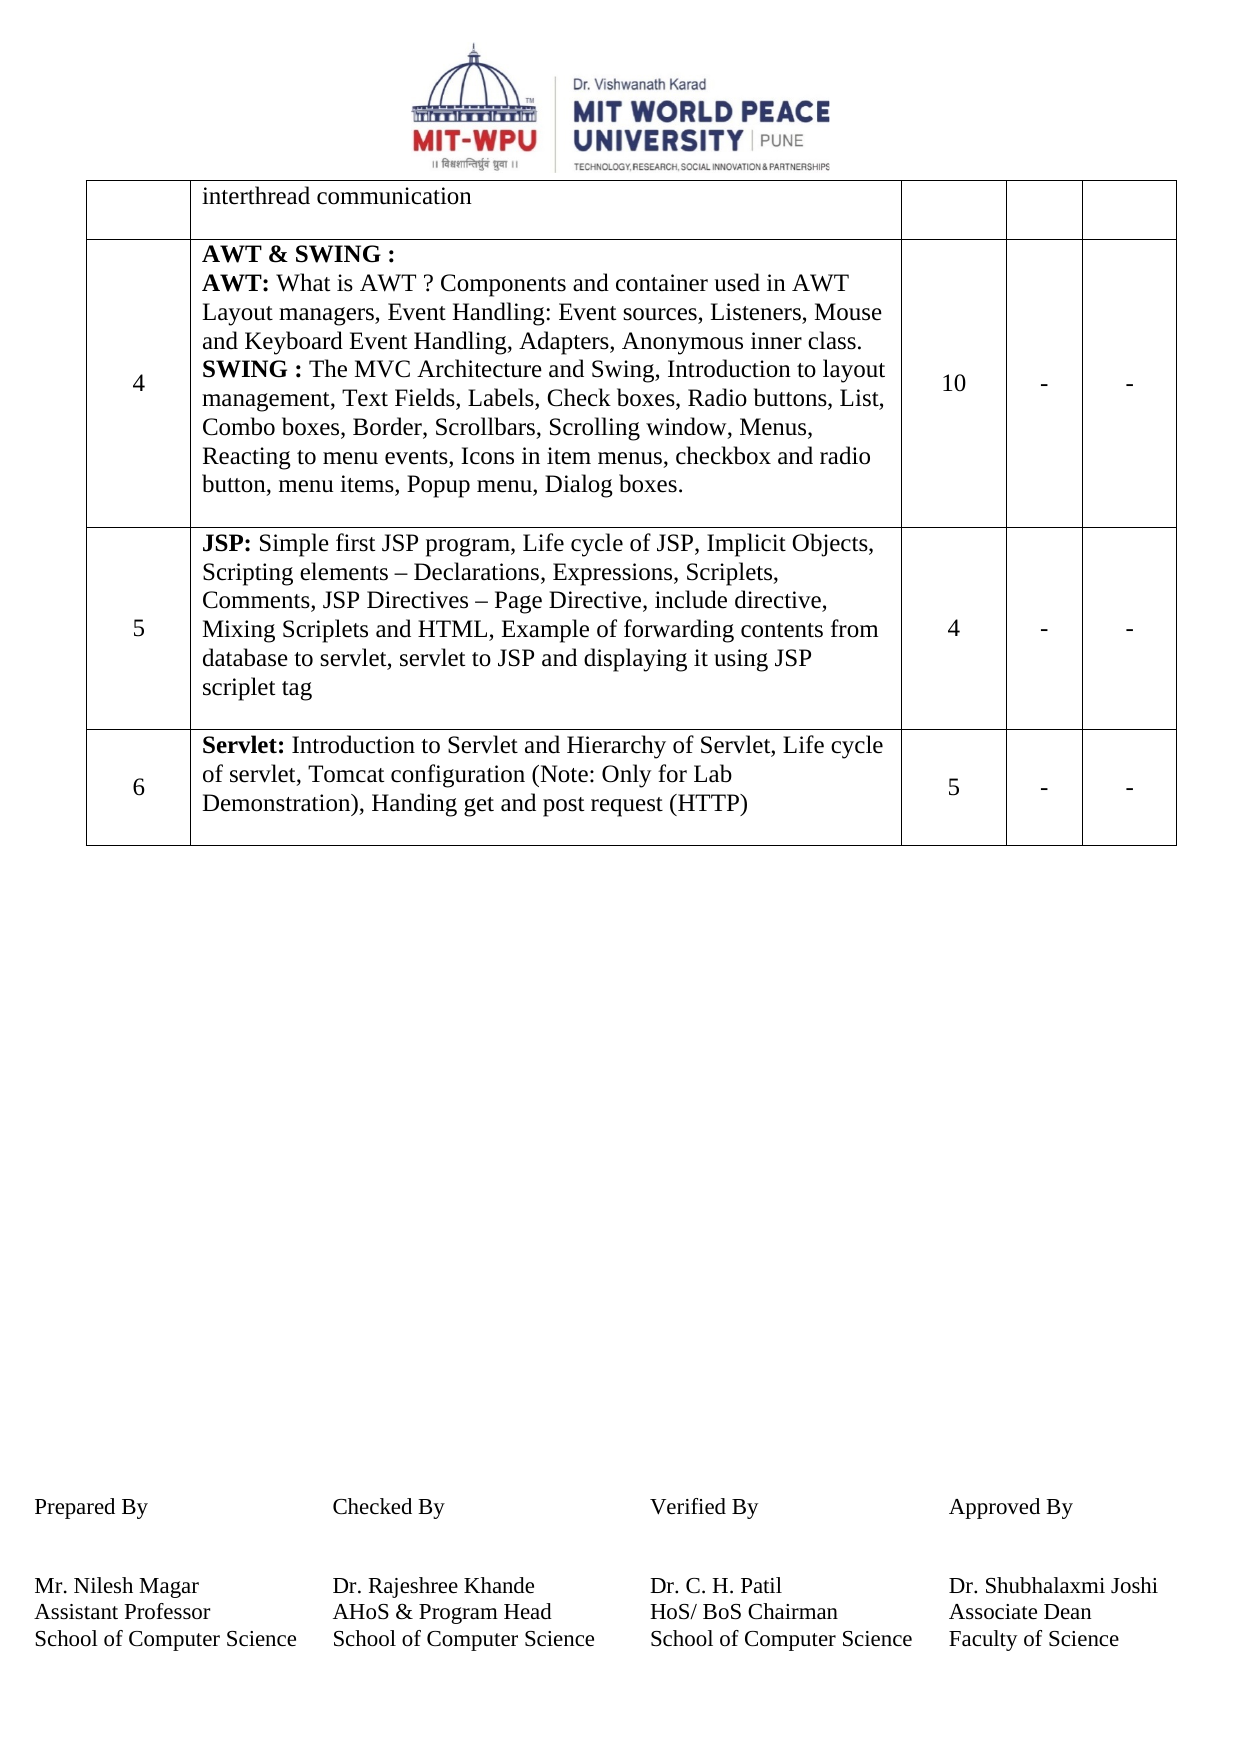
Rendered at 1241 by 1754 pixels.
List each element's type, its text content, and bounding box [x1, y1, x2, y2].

table_cell JSP: Simple first JSP program, Life cycle of JSP, Implicit Objects, Scripting elements – Declarations, Expressions, Scriplets, Comments, JSP Directives – Page Directive, include directive, Mixing Scriplets and HTML, Example of forwarding contents from database to servlet, servlet to JSP and displaying it using JSP scriplet tag [191, 528, 901, 729]
table_cell 6 [87, 730, 190, 845]
table_cell - [1007, 528, 1082, 729]
table_cell 3 [902, 181, 1006, 238]
table_cell - [1083, 730, 1176, 845]
table_cell AWT & SWING : AWT: What is AWT ? Components and container used in AWT Layout managers, Event Handling: Event sources, Listeners, Mouse and Keyboard Event Handling, Adapters, Anonymous inner class. SWING : The MVC Architecture and Swing, Introduction to layout management, Text Fields, Labels, Check boxes, Radio buttons, List, Combo boxes, Border, Scrollbars, Scrolling window, Menus, Reacting to menu events, Icons in item menus, checkbox and radio button, menu items, Popup menu, Dialog boxes. [191, 240, 901, 527]
table_cell - [1007, 240, 1082, 527]
table_cell 5 [902, 730, 1006, 845]
table_cell - [1007, 181, 1082, 238]
table_cell 4 [87, 240, 190, 527]
table_cell 4 [902, 528, 1006, 729]
table_cell 5 [87, 528, 190, 729]
table_cell 3 [87, 181, 190, 238]
table_cell Servlet: Introduction to Servlet and Hierarchy of Servlet, Life cycle of servlet, Tomcat configuration (Note: Only for Lab Demonstration), Handing get and post request (HTTP) [191, 730, 901, 845]
table_cell - [1083, 528, 1176, 729]
table_cell 10 [902, 240, 1006, 527]
table_cell - [1007, 730, 1082, 845]
table_cell - [1083, 181, 1176, 238]
picture [410, 42, 830, 173]
table_cell - [1083, 240, 1176, 527]
